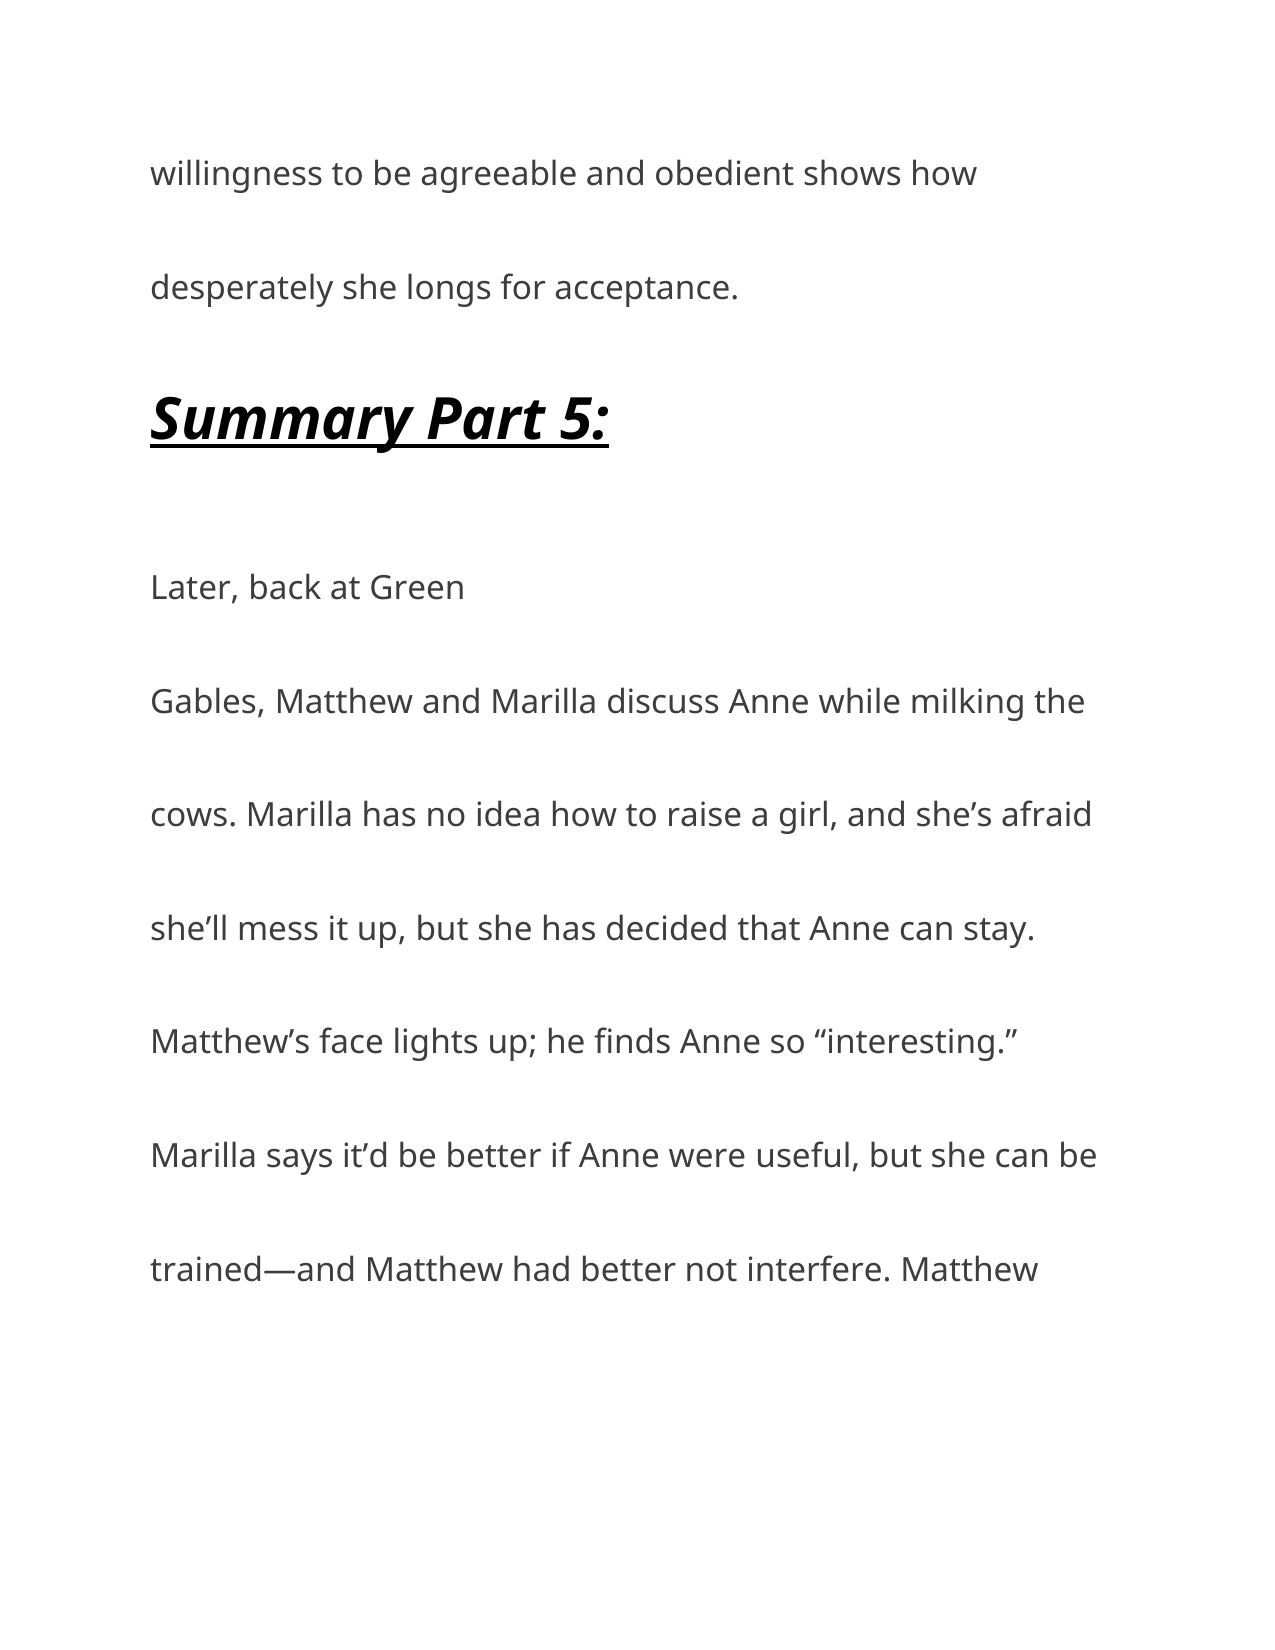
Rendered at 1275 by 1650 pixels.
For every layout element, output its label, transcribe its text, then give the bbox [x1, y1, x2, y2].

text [150, 150, 1125, 309]
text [150, 564, 1125, 1291]
text Summary Part 5: [150, 377, 1125, 457]
